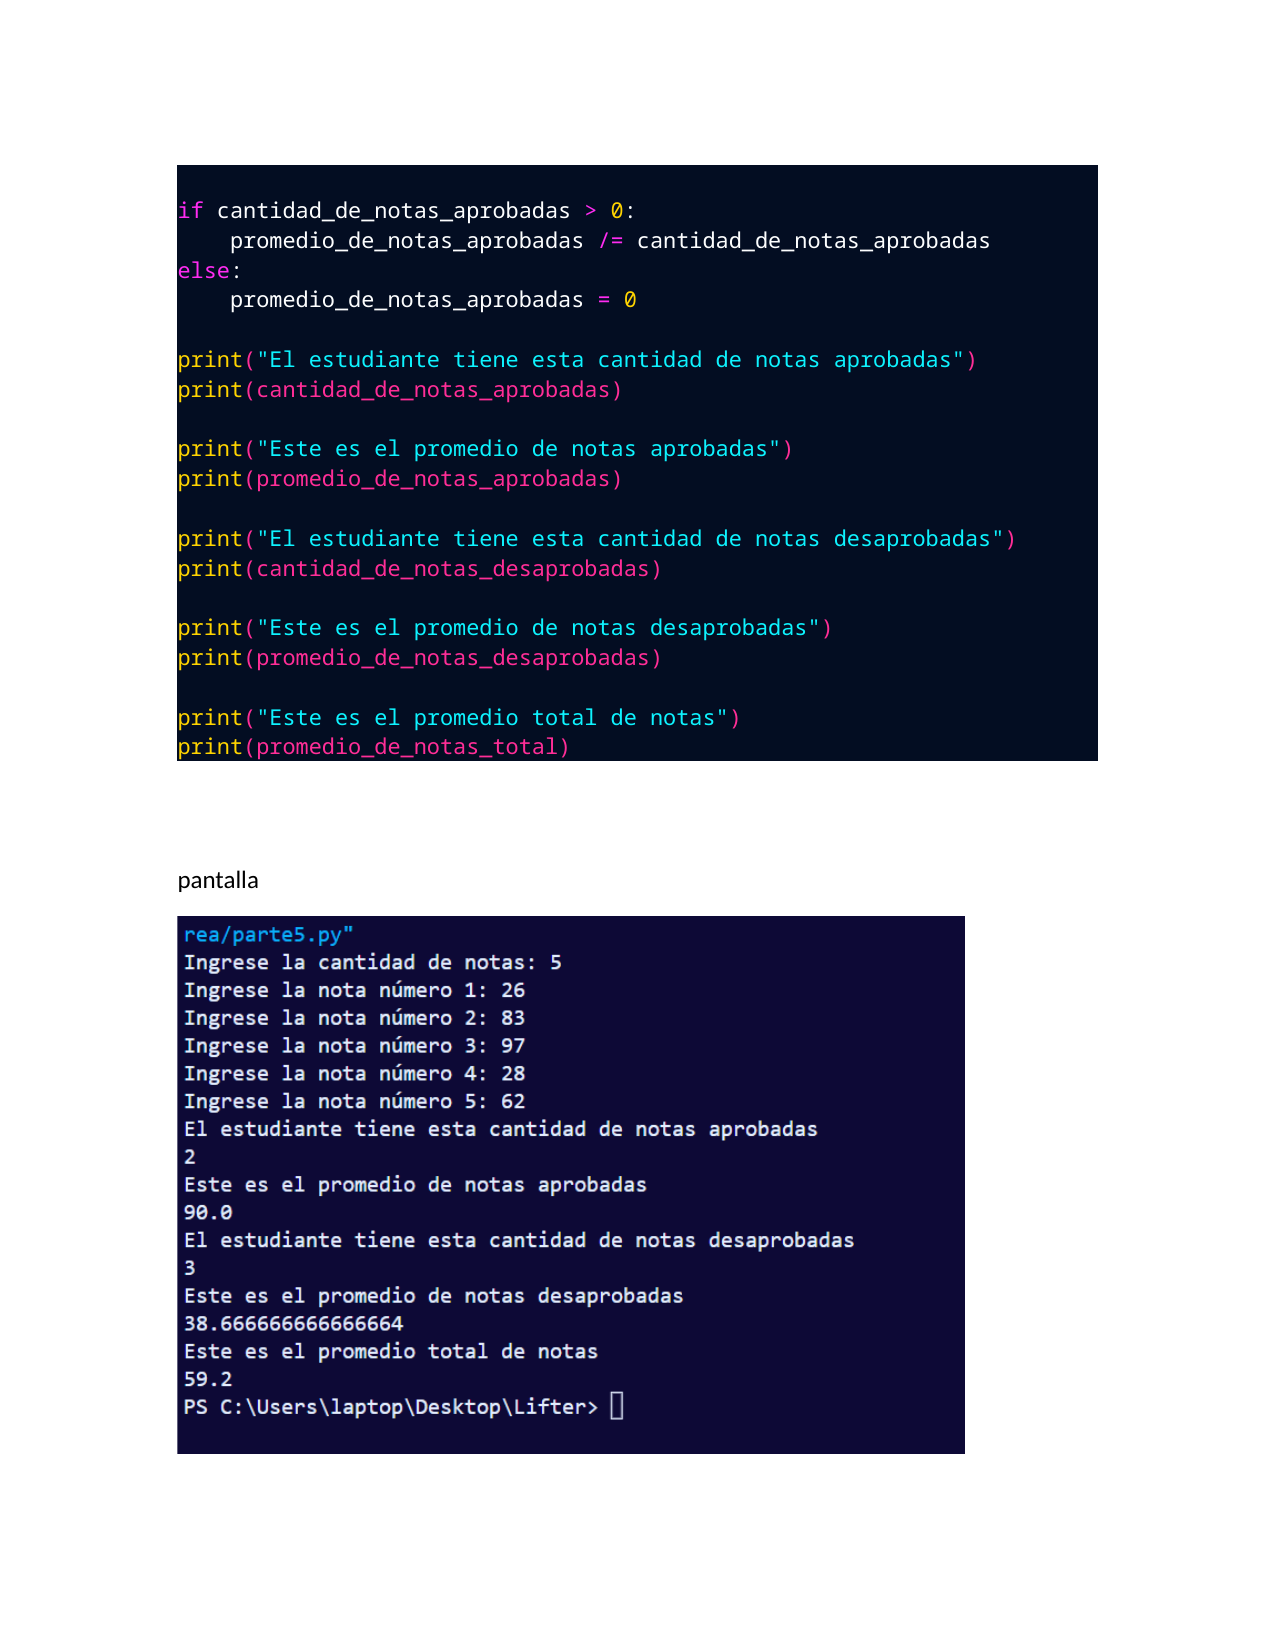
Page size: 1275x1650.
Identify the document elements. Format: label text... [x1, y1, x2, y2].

text else: [177, 255, 1098, 284]
text print("Este es el promedio total de notas") [177, 702, 1098, 731]
text if cantidad_de_notas_aprobadas > 0: [177, 195, 1098, 225]
text print("Este es el promedio de notas aprobadas") [177, 433, 1098, 463]
text print(promedio_de_notas_desaprobadas) [177, 642, 1098, 672]
text print("Este es el promedio de notas desaprobadas") [177, 612, 1098, 642]
text print(cantidad_de_notas_aprobadas) [177, 374, 1098, 404]
text print("El estudiante tiene esta cantidad de notas aprobadas") [177, 344, 1098, 374]
text promedio_de_notas_aprobadas /= cantidad_de_notas_aprobadas [177, 225, 1098, 255]
text print("El estudiante tiene esta cantidad de notas desaprobadas") [177, 523, 1098, 553]
text print(promedio_de_notas_total) [177, 731, 1098, 761]
picture [177, 916, 965, 1454]
text pantalla [177, 864, 1098, 895]
text print(cantidad_de_notas_desaprobadas) [177, 553, 1098, 582]
text print(promedio_de_notas_aprobadas) [177, 463, 1098, 493]
text promedio_de_notas_aprobadas = 0 [177, 284, 1098, 314]
